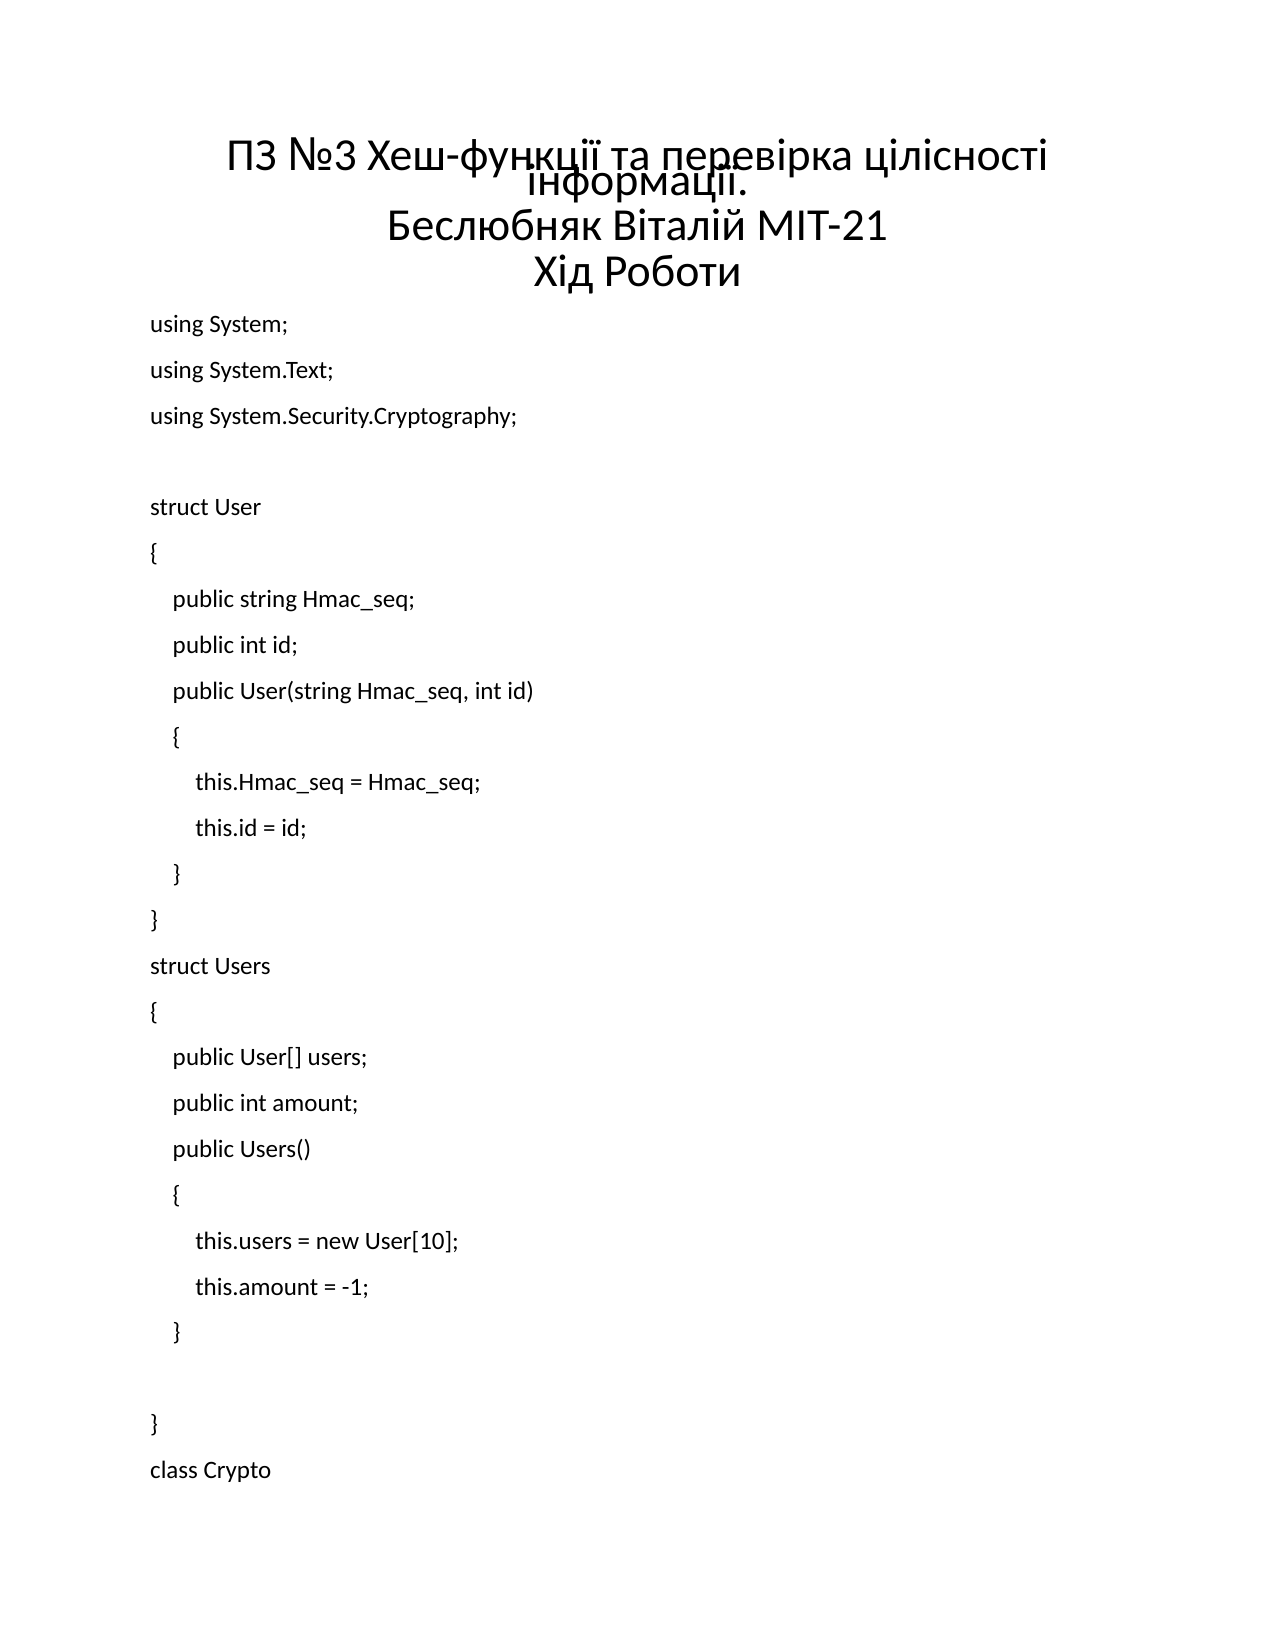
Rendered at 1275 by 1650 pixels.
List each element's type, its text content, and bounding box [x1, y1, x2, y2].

text struct Users [150, 954, 1125, 979]
text } [150, 1412, 1125, 1437]
text this.Hmac_seq = Hmac_seq; [150, 771, 1125, 796]
text Беслюбняк Віталій МІТ-21 [150, 221, 1125, 246]
text } [150, 1321, 1125, 1346]
text using System.Text; [150, 358, 1125, 383]
text { [150, 1000, 1125, 1025]
text this.amount = -1; [150, 1275, 1125, 1300]
text } [150, 862, 1125, 887]
text ПЗ №3 Хеш-функції та перевірка цілісності інформації. [711, 150, 1125, 200]
text Хід Роботи [588, 267, 1125, 292]
text { [150, 1183, 1125, 1208]
text { [150, 542, 1125, 567]
text public int id; [150, 633, 1125, 658]
text public User(string Hmac_seq, int id) [150, 679, 1125, 704]
text Хід Роботи [150, 267, 574, 292]
text { [150, 725, 1125, 750]
text public int amount; [150, 1092, 1125, 1117]
text ПЗ №3 Хеш-функції та перевірка цілісності інформації. [150, 150, 573, 200]
text this.id = id; [150, 817, 1125, 842]
text class Crypto [150, 1458, 1125, 1483]
text ПЗ №3 Хеш-функції та перевірка цілісності інформації. [574, 150, 712, 200]
text using System.Security.Cryptography; [150, 404, 1125, 429]
text using System; [150, 312, 1125, 337]
text public Users() [150, 1137, 1125, 1162]
text public string Hmac_seq; [150, 587, 1125, 612]
text } [150, 908, 1125, 933]
text public User[] users; [150, 1046, 1125, 1071]
text struct User [150, 496, 1125, 521]
text this.users = new User[10]; [150, 1229, 1125, 1254]
